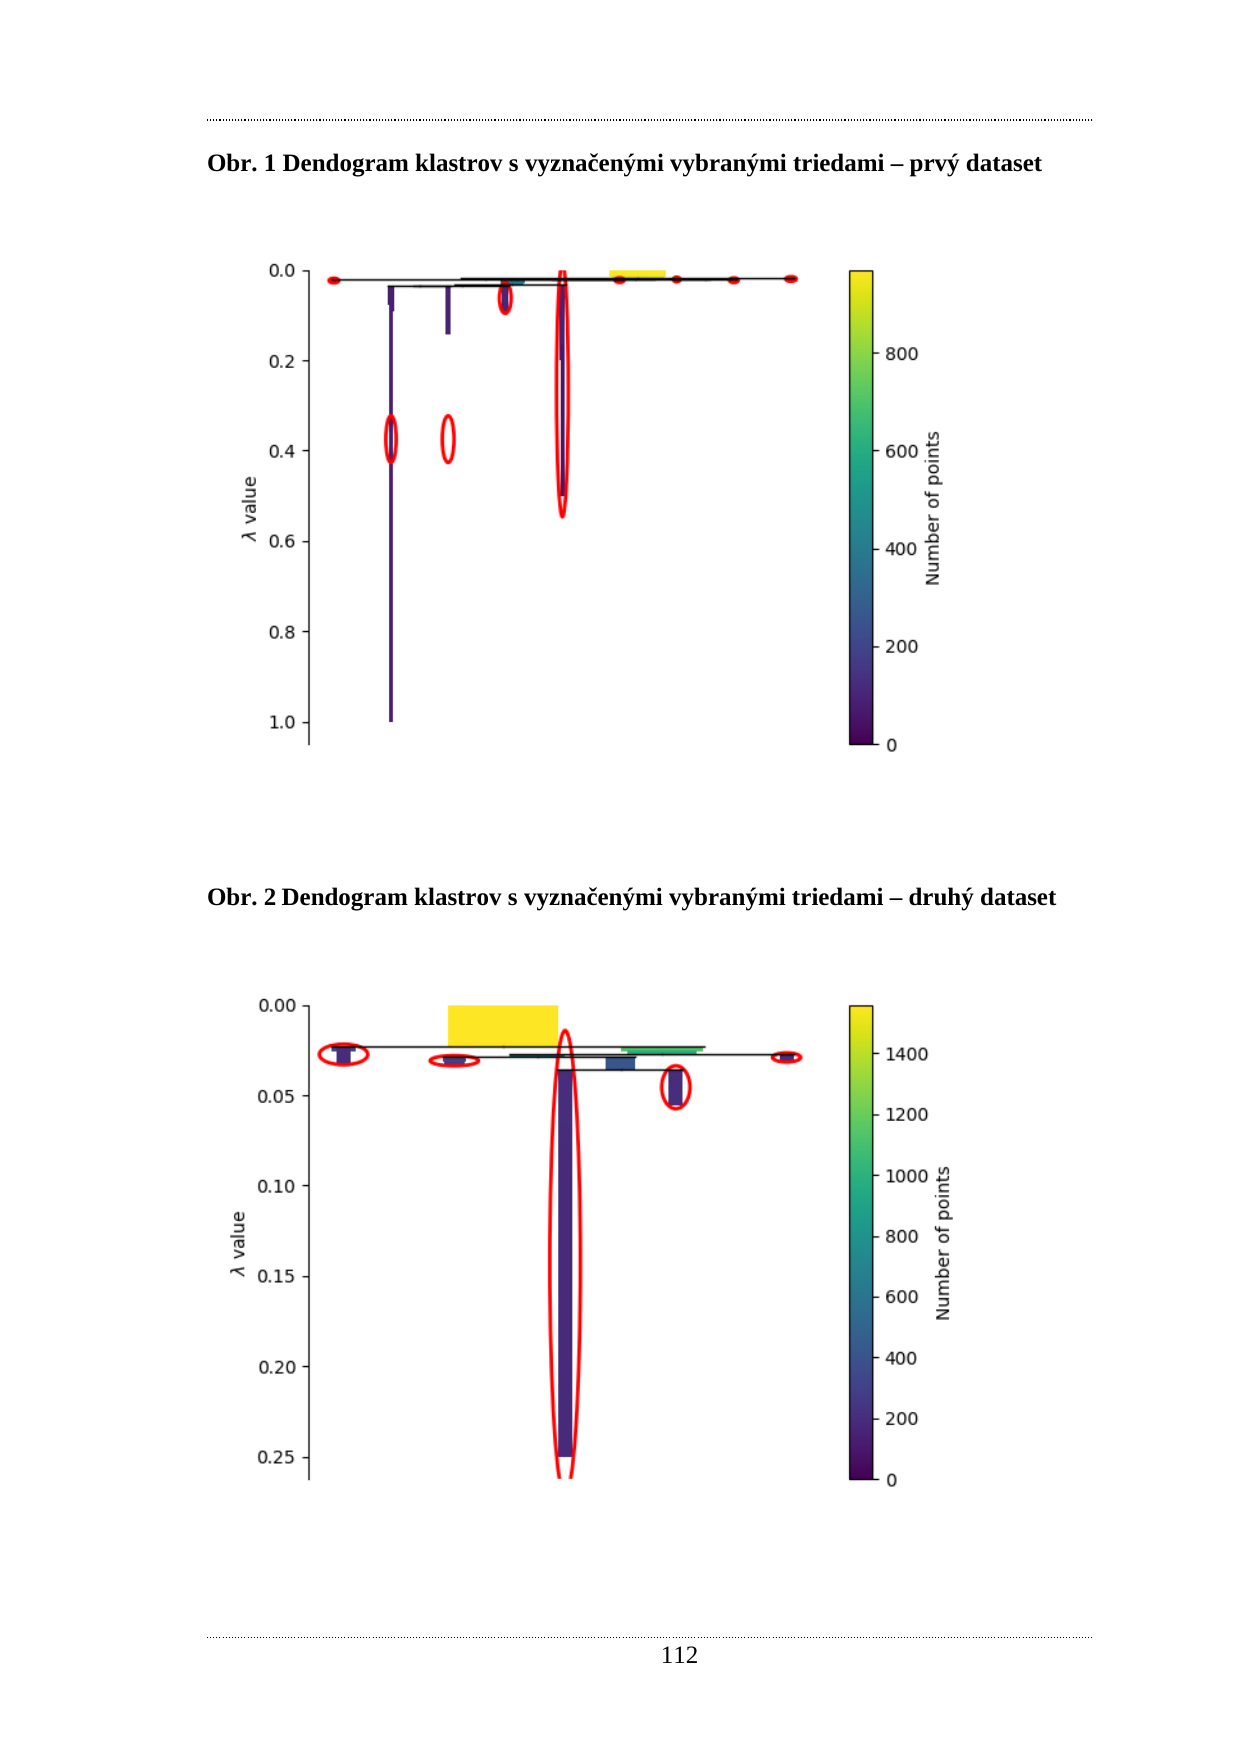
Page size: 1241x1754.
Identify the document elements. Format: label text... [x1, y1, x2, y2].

picture [206, 931, 1026, 1547]
text Obr. 2 Dendogram klastrov s vyznačenými vybranými triedami – druhý dataset [207, 882, 1092, 911]
text Obr. 1 Dendogram klastrov s vyznačenými vybranými triedami – prvý dataset [207, 148, 1092, 176]
picture [206, 197, 1026, 812]
